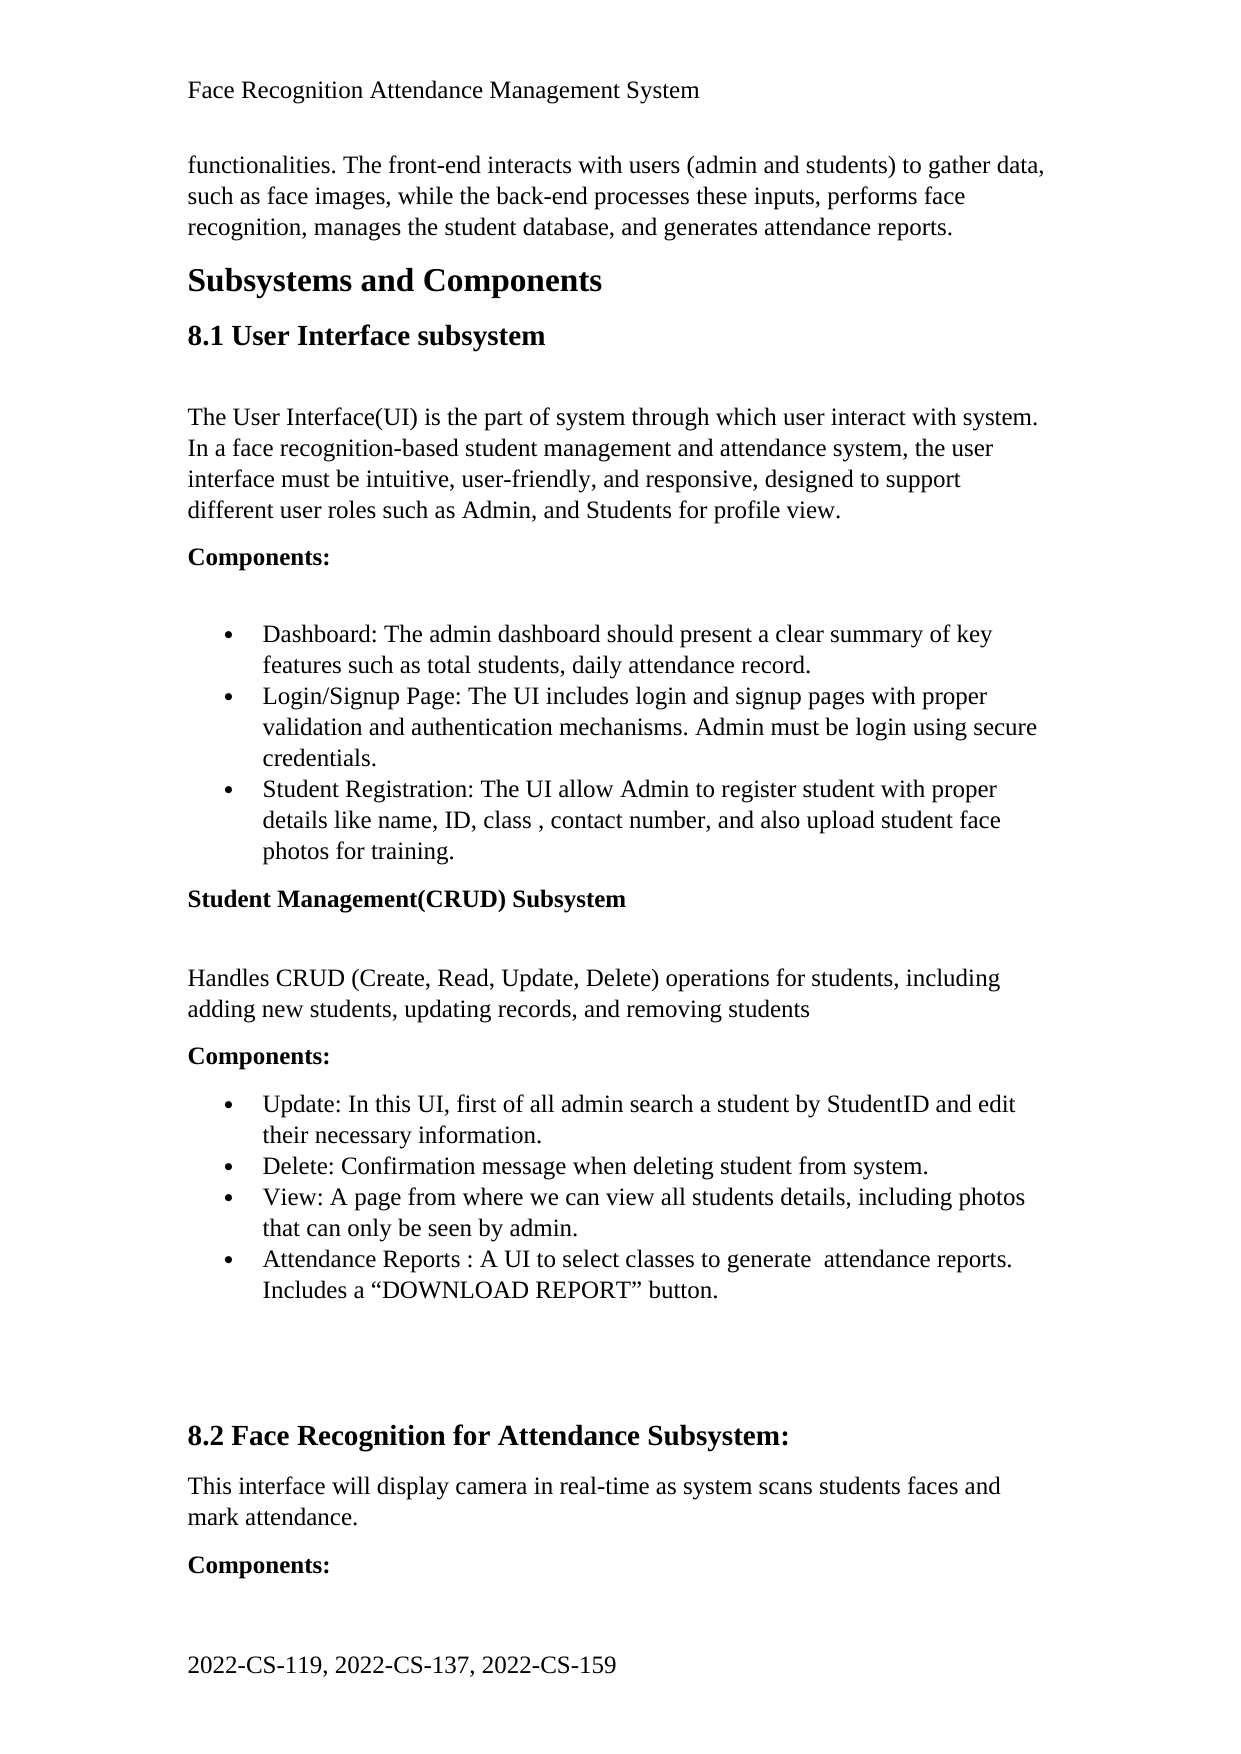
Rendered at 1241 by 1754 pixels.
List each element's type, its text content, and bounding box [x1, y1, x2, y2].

subtitle 8.1 User Interface subsystem [187, 318, 1053, 351]
list Update: In this UI, first of all admin search a student by StudentID and edit their necessary information. [225, 1089, 1053, 1149]
text The User Interface(UI) is the part of system through which user interact with system. In a face recognition-based student management and attendance system, the user interface must be intuitive, user-friendly, and responsive, designed to support different user roles such as Admin, and Students for profile view. [187, 402, 1053, 523]
list Attendance Reports : A UI to select classes to generate attendance reports. Includes a “DOWNLOAD REPORT” button. [225, 1244, 1053, 1304]
text Components: [187, 1550, 1053, 1579]
text This interface will display camera in real-time as system scans students faces and mark attendance. [187, 1471, 1053, 1531]
list Dashboard: The admin dashboard should present a clear summary of key features such as total students, daily attendance record. [225, 619, 1053, 679]
text 8.2 Face Recognition for Attendance Subsystem: [187, 1418, 1053, 1452]
text Subsystems and Components [187, 260, 1053, 298]
text Components: [187, 1041, 1053, 1070]
list Student Registration: The UI allow Admin to register student with proper details like name, ID, class , contact number, and also upload student face photos for training. [225, 774, 1053, 865]
list Delete: Confirmation message when deleting student from system. [225, 1151, 1053, 1180]
text Handles CRUD (Create, Read, Update, Delete) operations for students, including adding new students, updating records, and removing students [187, 963, 1053, 1022]
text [187, 150, 1053, 241]
list Login/Signup Page: The UI includes login and signup pages with proper validation and authentication mechanisms. Admin must be login using secure credentials. [225, 681, 1053, 772]
subtitle Student Management(CRUD) Subsystem [187, 884, 1053, 913]
text Components: [187, 542, 1053, 571]
list View: A page from where we can view all students details, including photos that can only be seen by admin. [225, 1182, 1053, 1242]
